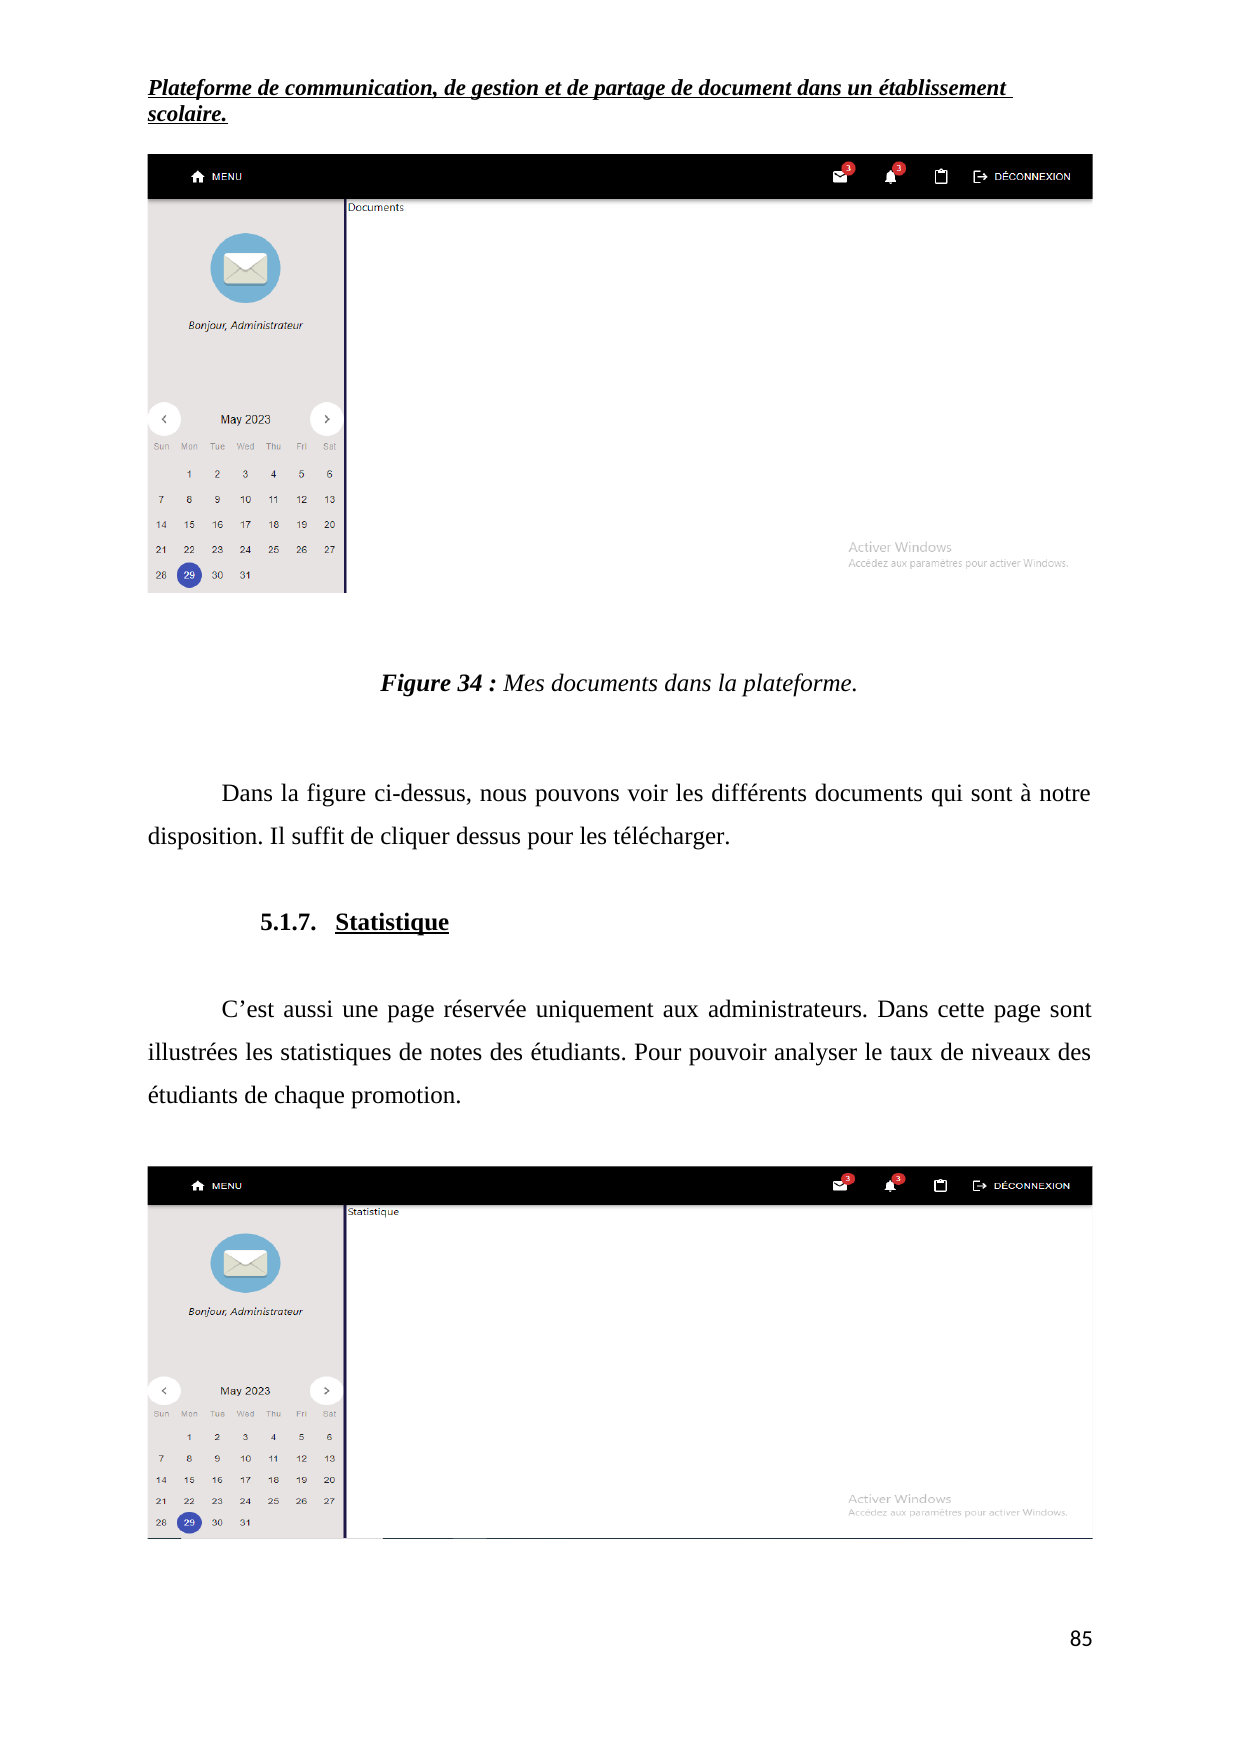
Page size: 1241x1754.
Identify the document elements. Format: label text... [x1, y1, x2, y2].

picture [147, 154, 1093, 593]
picture [147, 1166, 1093, 1539]
text Dans la figure ci-dessus, nous pouvons voir les différents documents qui sont à notre disposition. Il suffit de cliquer dessus pour les télécharger. [148, 778, 1093, 850]
list Statistique [260, 907, 1093, 936]
text Figure 34 : Mes documents dans la plateforme. [148, 668, 1093, 697]
text C’est aussi une page réservée uniquement aux administrateurs. Dans cette page sont illustrées les statistiques de notes des étudiants. Pour pouvoir analyser le taux de niveaux des étudiants de chaque promotion. [148, 994, 1093, 1109]
